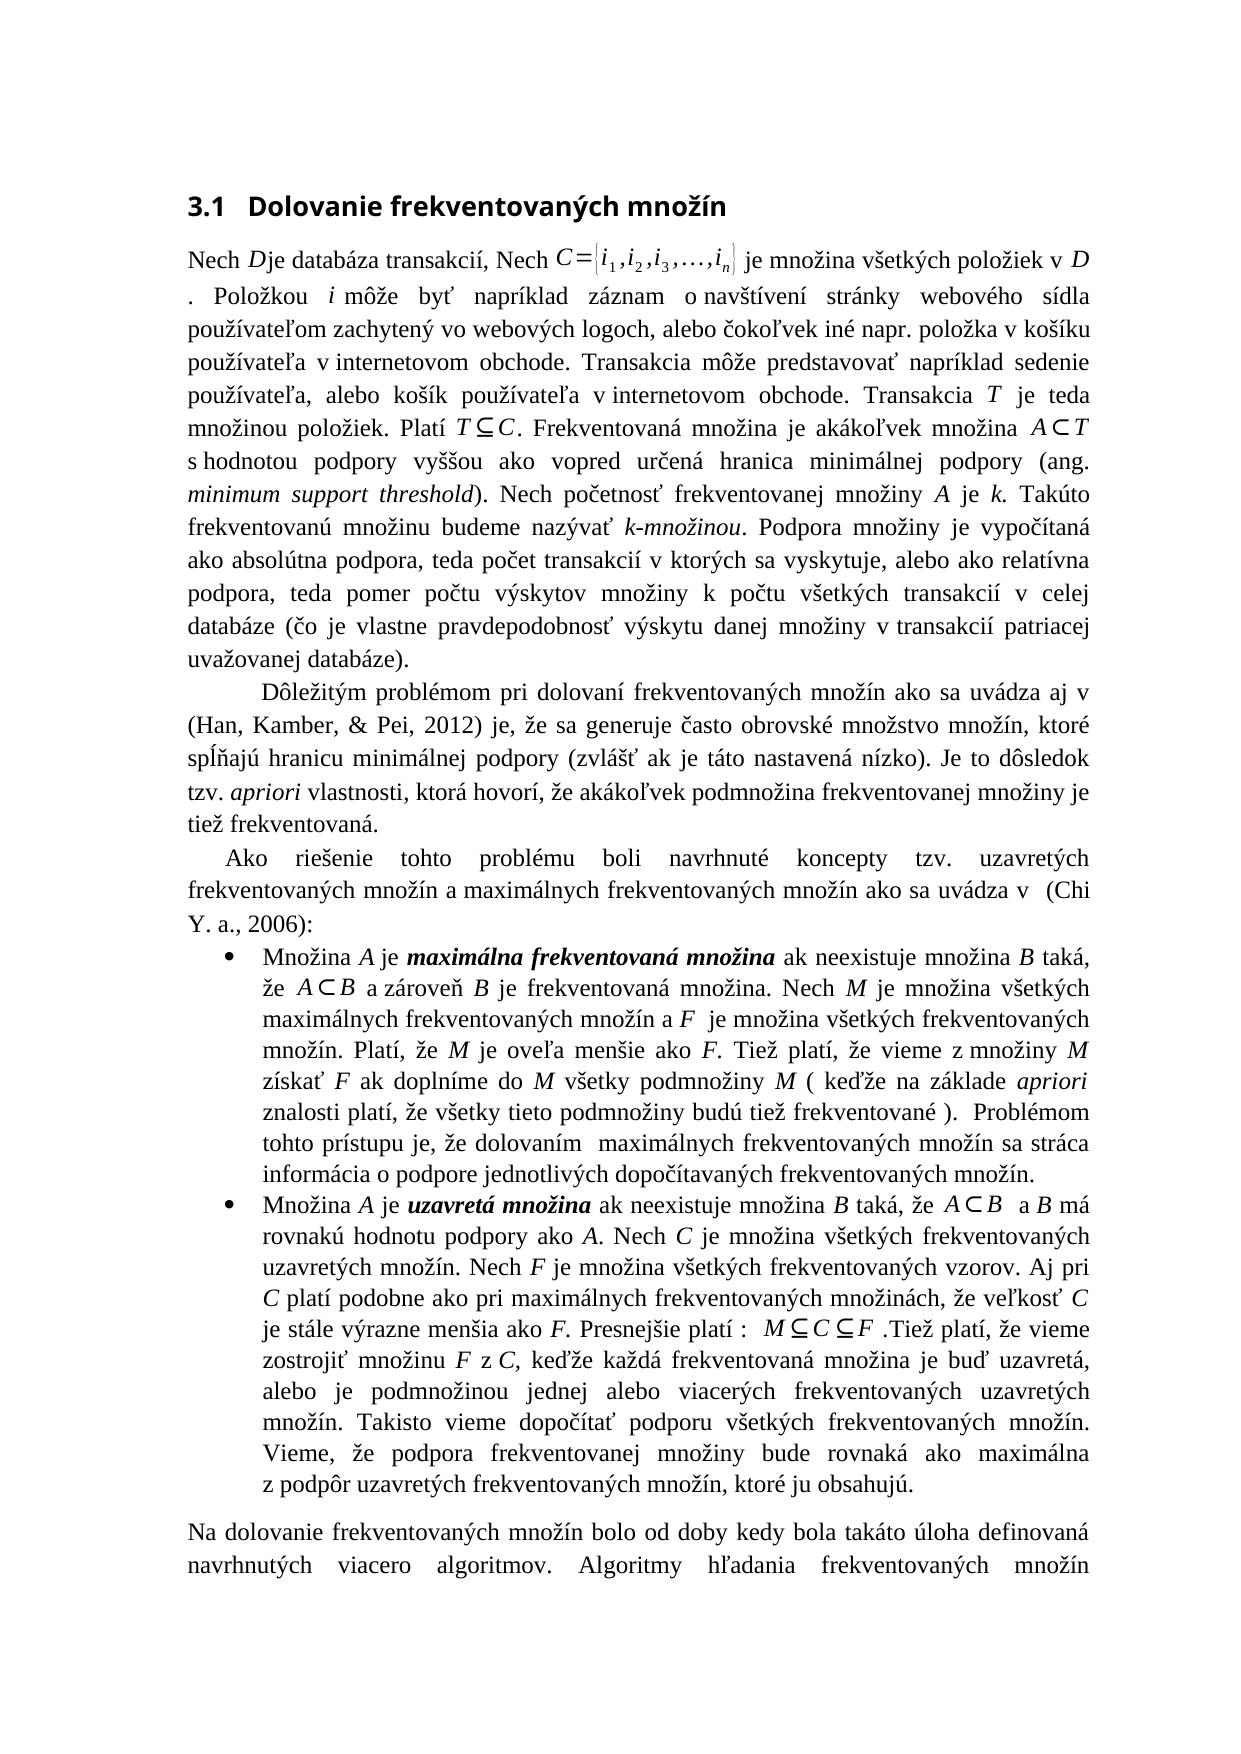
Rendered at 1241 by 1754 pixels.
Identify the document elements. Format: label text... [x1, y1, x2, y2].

text Ako riešenie tohto problému boli navrhnuté koncepty tzv. uzavretých frekventovaných množín a maximálnych frekventovaných množín ako sa uvádza v : [187, 843, 1090, 937]
list Množina A je maximálna frekventovaná množina ak neexistuje množina B taká, že a zároveň B je frekventovaná množina. Nech M je množina všetkých maximálnych frekventovaných množín a F je množina všetkých frekventovaných množín. Platí, že M je oveľa menšie ako F. Tiež platí, že vieme z množiny M získať F ak doplníme do M všetky podmnožiny M ( keďže na základe apriori znalosti platí, že všetky tieto podmnožiny budú tiež frekventované ). Problémom tohto prístupu je, že dolovaním maximálnych frekventovaných množín sa stráca informácia o podpore jednotlivých dopočítavaných frekventovaných množín. [225, 942, 1090, 1188]
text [187, 1517, 1090, 1579]
list Množina A je uzavretá množina ak neexistuje množina B taká, že a B má rovnakú hodnotu podpory ako A. Nech C je množina všetkých frekventovaných uzavretých množín. Nech F je množina všetkých frekventovaných vzorov. Aj pri C platí podobne ako pri maximálnych frekventovaných množinách, že veľkosť C je stále výrazne menšia ako F. Presnejšie platí : .Tiež platí, že vieme zostrojiť množinu F z C, keďže každá frekventovaná množina je buď uzavretá, alebo je podmnožinou jednej alebo viacerých frekventovaných uzavretých množín. Takisto vieme dopočítať podporu všetkých frekventovaných množín. Vieme, že podpora frekventovanej množiny bude rovnaká ako maximálna z podpôr uzavretých frekventovaných množín, ktoré ju obsahujú. [225, 1190, 1090, 1498]
text Nech je databáza transakcií, Nech je množina všetkých položiek v . Položkou môže byť napríklad záznam o navštívení stránky webového sídla používateľom zachytený vo webových logoch, alebo čokoľvek iné napr. položka v košíku používateľa v internetovom obchode. Transakcia môže predstavovať napríklad sedenie používateľa, alebo košík používateľa v internetovom obchode. Transakcia je teda množinou položiek. Platí . Frekventovaná množina je akákoľvek množina s hodnotou podpory vyššou ako vopred určená hranica minimálnej podpory (ang. minimum support threshold). Nech početnosť frekventovanej množiny A je k. Takúto frekventovanú množinu budeme nazývať k-množinou. Podpora množiny je vypočítaná ako absolútna podpora, teda počet transakcií v ktorých sa vyskytuje, alebo ako relatívna podpora, teda pomer počtu výskytov množiny k počtu všetkých transakcií v celej databáze (čo je vlastne pravdepodobnosť výskytu danej množiny v transakcií patriacej uvažovanej databáze). [187, 242, 1090, 673]
subtitle Dolovanie frekventovaných množín [187, 187, 1090, 224]
text Dôležitým problémom pri dolovaní frekventovaných množín ako sa uvádza aj v je, že sa generuje často obrovské množstvo množín, ktoré spĺňajú hranicu minimálnej podpory (zvlášť ak je táto nastavená nízko). Je to dôsledok tzv. apriori vlastnosti, ktorá hovorí, že akákoľvek podmnožina frekventovanej množiny je tiež frekventovaná. [187, 677, 1090, 838]
